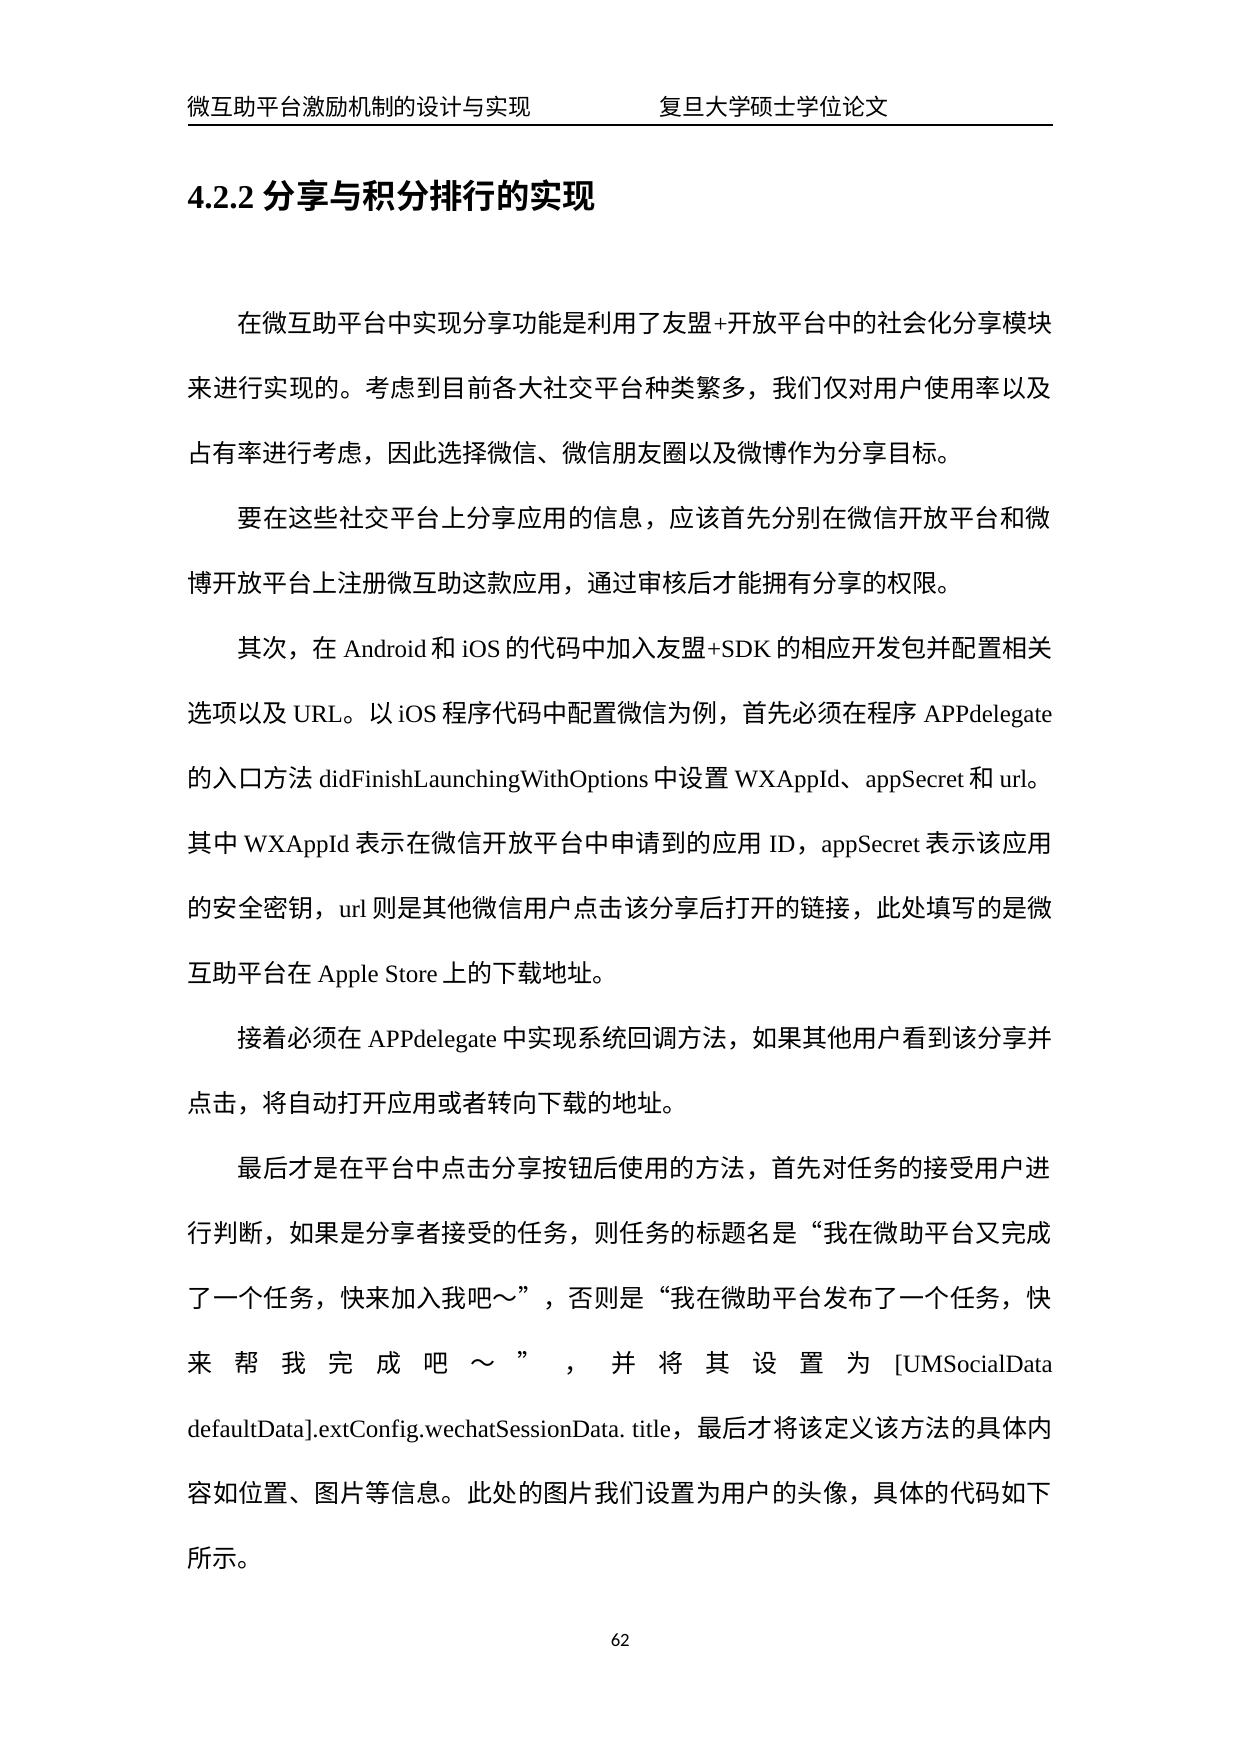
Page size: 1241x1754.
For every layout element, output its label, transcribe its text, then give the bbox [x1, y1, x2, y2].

text 最后才是在平台中点击分享按钮后使用的方法，首先对任务的接受用户进行判断，如果是分享者接受的任务，则任务的标题名是“我在微助平台又完成了一个任务，快来加入我吧～”，否则是“我在微助平台发布了一个任务，快来帮我完成吧～”，并将其设置为[UMSocialData defaultData].extConfig.wechatSessionData. title，最后才将该定义该方法的具体内容如位置、图片等信息。此处的图片我们设置为用户的头像，具体的代码如下所示。 [187, 1134, 1053, 1589]
text 其次，在Android和iOS的代码中加入友盟+SDK的相应开发包并配置相关选项以及URL。以iOS程序代码中配置微信为例，首先必须在程序APPdelegate的入口方法didFinishLaunchingWithOptions中设置WXAppId、appSecret和url。其中WXAppId表示在微信开放平台中申请到的应用ID，appSecret表示该应用的安全密钥，url则是其他微信用户点击该分享后打开的链接，此处填写的是微互助平台在Apple Store上的下载地址。 [187, 614, 1053, 1004]
text 接着必须在APPdelegate中实现系统回调方法，如果其他用户看到该分享并点击，将自动打开应用或者转向下载的地址。 [187, 1004, 1053, 1134]
text 要在这些社交平台上分享应用的信息，应该首先分别在微信开放平台和微博开放平台上注册微互助这款应用，通过审核后才能拥有分享的权限。 [187, 484, 1053, 614]
text 在微互助平台中实现分享功能是利用了友盟+开放平台中的社会化分享模块来进行实现的。考虑到目前各大社交平台种类繁多，我们仅对用户使用率以及占有率进行考虑，因此选择微信、微信朋友圈以及微博作为分享目标。 [187, 289, 1053, 484]
subtitle 4.2.2 分享与积分排行的实现 [187, 162, 1053, 227]
